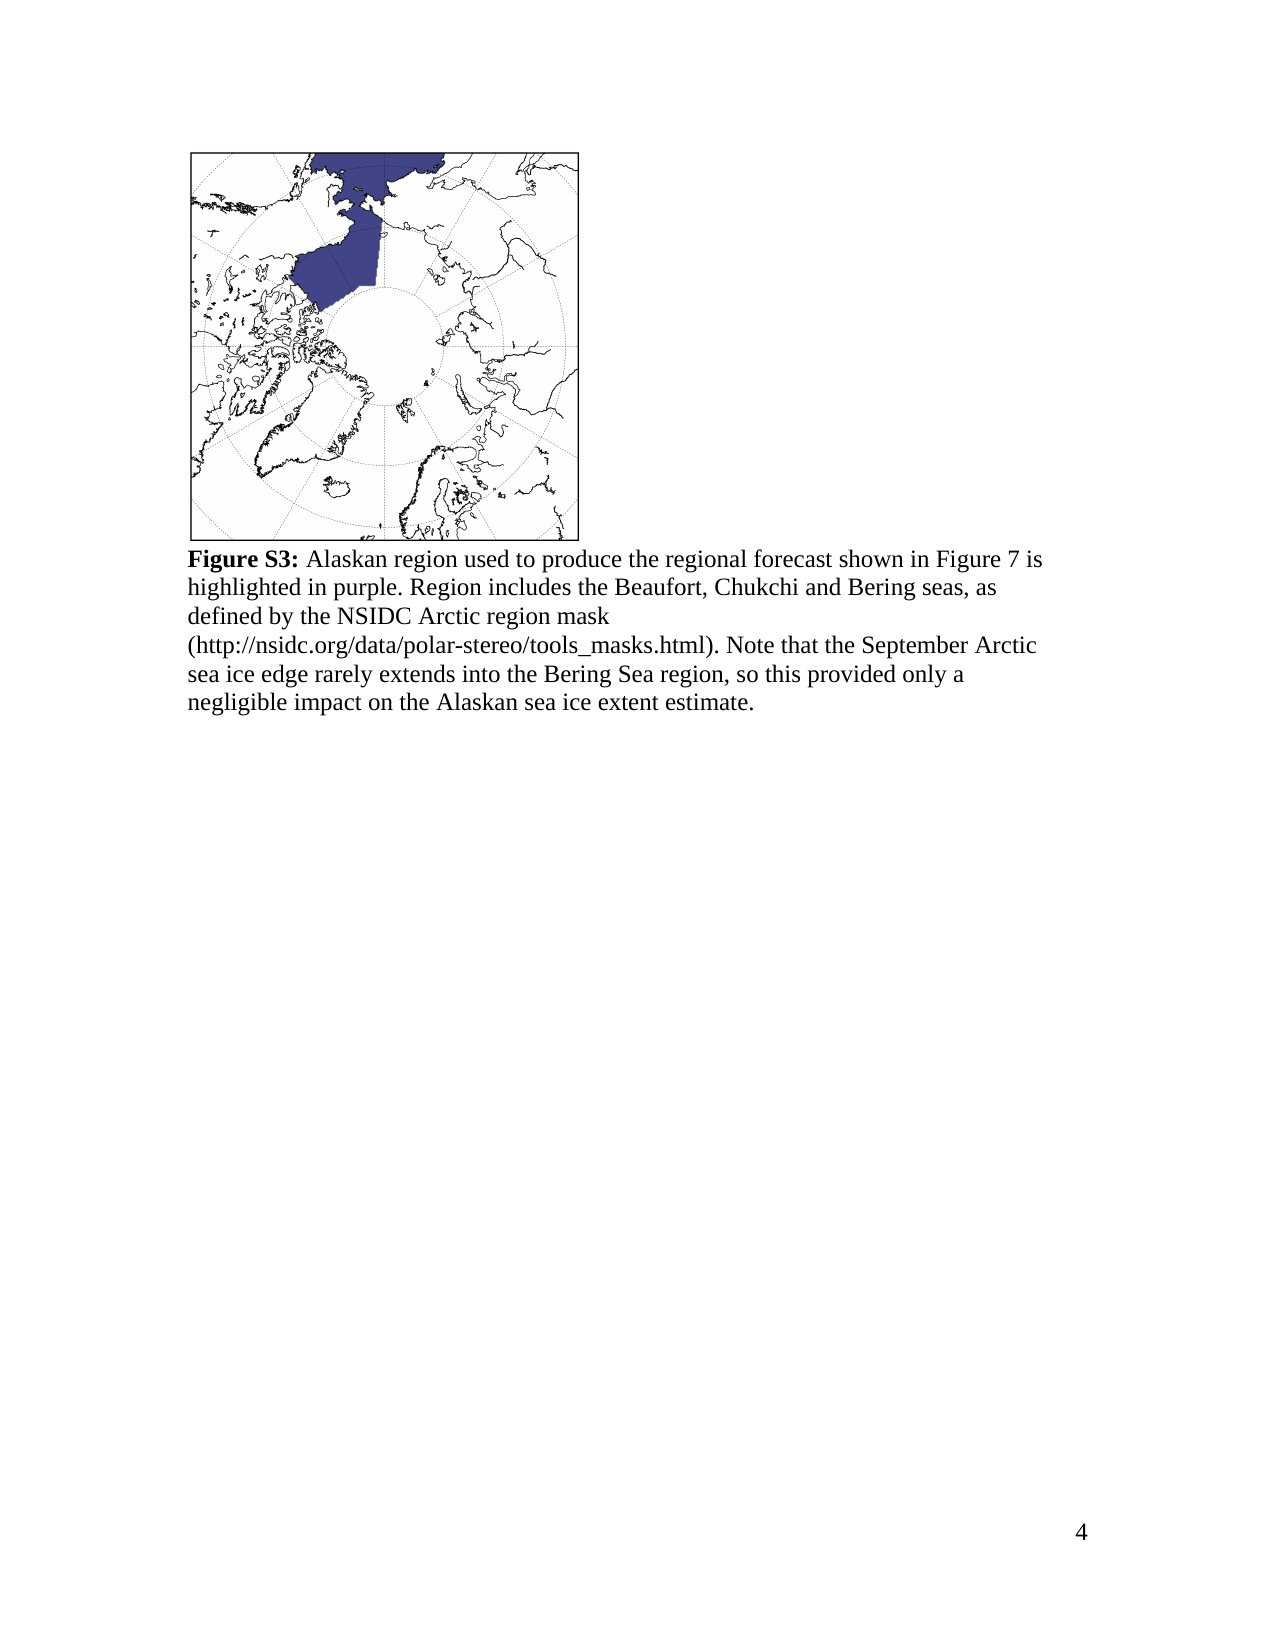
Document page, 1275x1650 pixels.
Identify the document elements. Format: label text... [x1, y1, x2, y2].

picture [187, 150, 582, 544]
text Figure S3: Alaskan region used to produce the regional forecast shown in Figure 7 is highlighted in purple. Region includes the Beaufort, Chukchi and Bering seas, as defined by the NSIDC Arctic region mask (http://nsidc.org/data/polar-stereo/tools_masks.html). Note that the September Arctic sea ice edge rarely extends into the Bering Sea region, so this provided only a negligible impact on the Alaskan sea ice extent estimate. [187, 544, 1059, 716]
